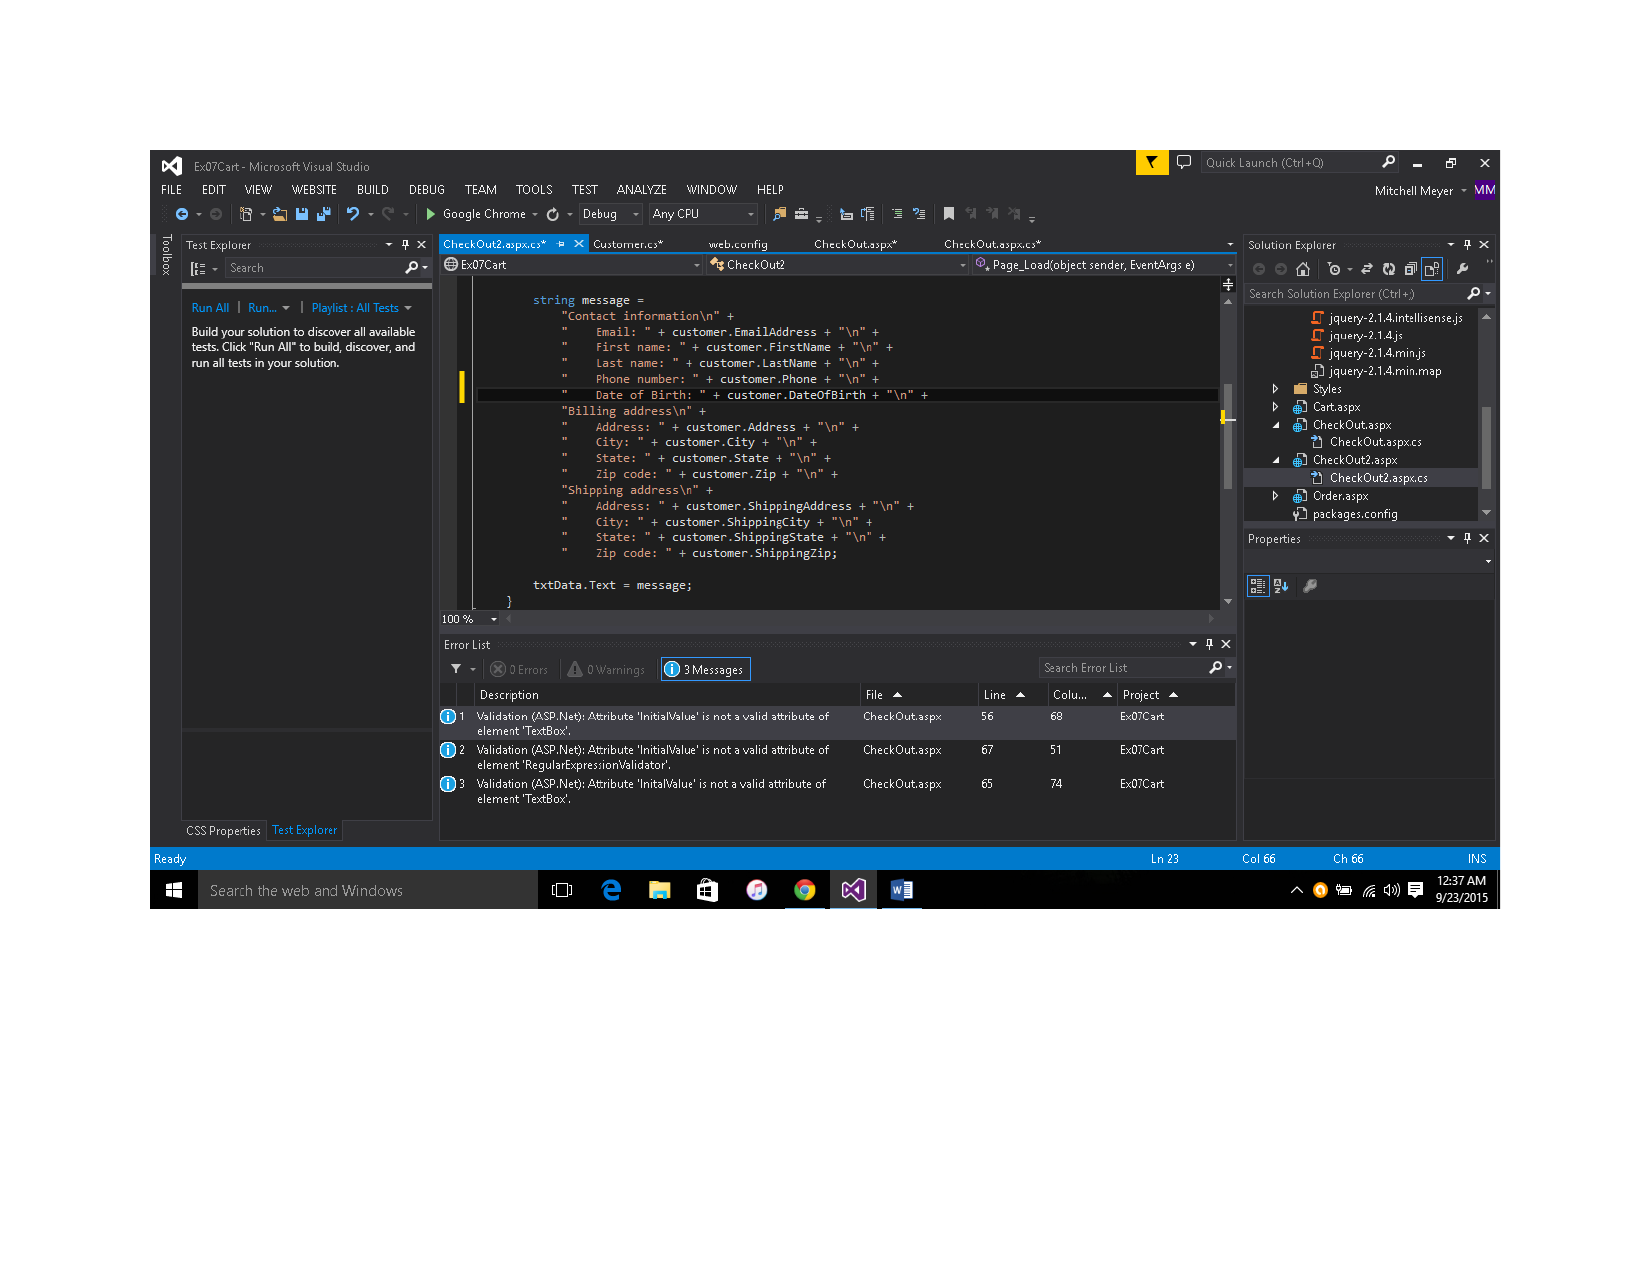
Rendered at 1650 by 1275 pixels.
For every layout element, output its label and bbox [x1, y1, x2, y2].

picture [150, 150, 1500, 909]
